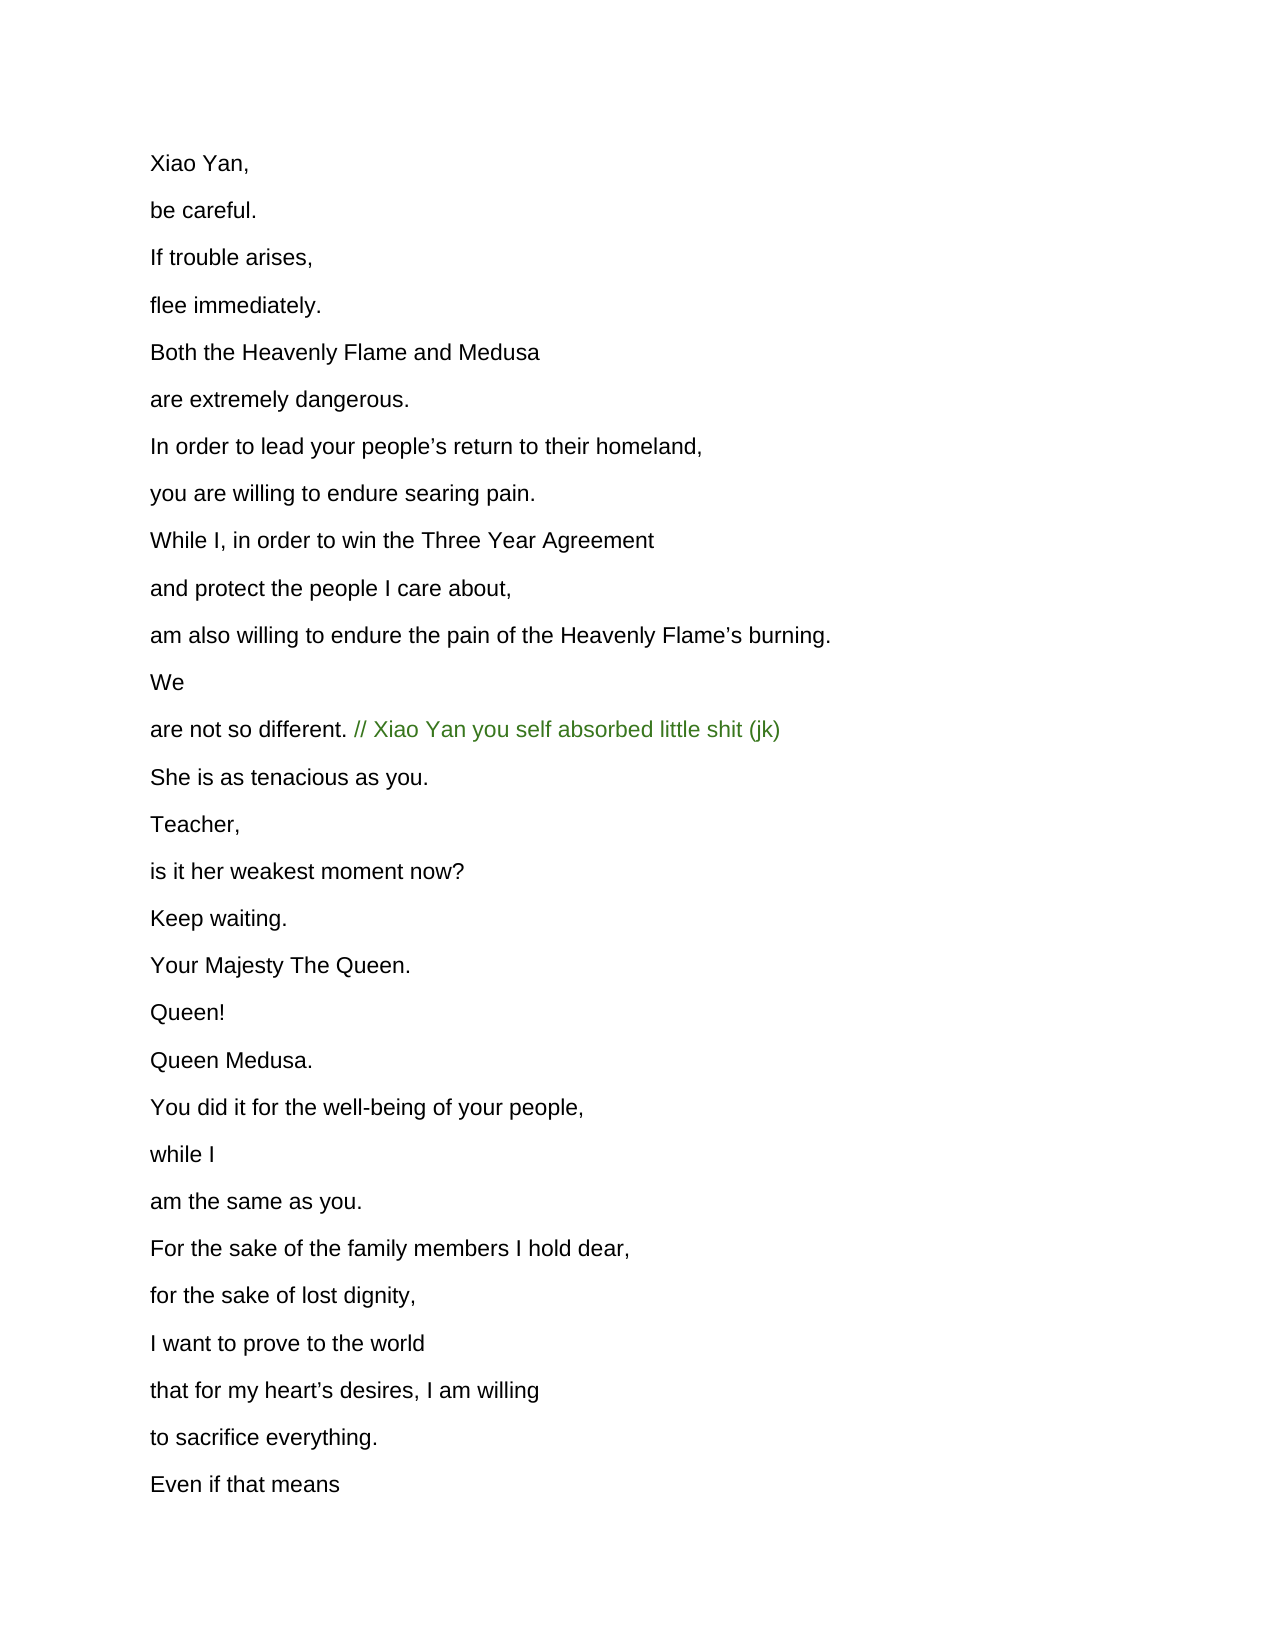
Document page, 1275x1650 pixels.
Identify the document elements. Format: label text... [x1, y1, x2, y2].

text While I, in order to win the Three Year Agreement [150, 527, 1125, 554]
text Queen! [150, 999, 1125, 1026]
text She is as tenacious as you. [150, 763, 1125, 790]
text Keep waiting. [150, 905, 1125, 931]
text Even if that means [150, 1471, 1125, 1498]
text I want to prove to the world [150, 1330, 1125, 1356]
text For the sake of the family members I hold dear, [150, 1235, 1125, 1262]
text Teacher, [150, 811, 1125, 837]
text be careful. [150, 197, 1125, 223]
text are not so different. // Xiao Yan you self absorbed little shit (jk) [150, 716, 1125, 743]
text If trouble arises, [150, 244, 1125, 271]
text for the sake of lost dignity, [150, 1282, 1125, 1309]
text In order to lead your people’s return to their homeland, [150, 433, 1125, 459]
text to sacrifice everything. [150, 1424, 1125, 1450]
text while I [150, 1141, 1125, 1167]
text flee immediately. [150, 292, 1125, 318]
text You did it for the well-being of your people, [150, 1094, 1125, 1120]
text is it her weakest moment now? [150, 858, 1125, 884]
text you are willing to endure searing pain. [150, 480, 1125, 507]
text We [150, 669, 1125, 695]
text are extremely dangerous. [150, 386, 1125, 412]
text Queen Medusa. [150, 1047, 1125, 1073]
text am also willing to endure the pain of the Heavenly Flame’s burning. [150, 622, 1125, 648]
text and protect the people I care about, [150, 575, 1125, 601]
text am the same as you. [150, 1188, 1125, 1214]
text Your Majesty The Queen. [150, 952, 1125, 978]
text Both the Heavenly Flame and Medusa [150, 339, 1125, 365]
text Xiao Yan, [150, 150, 1125, 176]
text that for my heart’s desires, I am willing [150, 1377, 1125, 1403]
